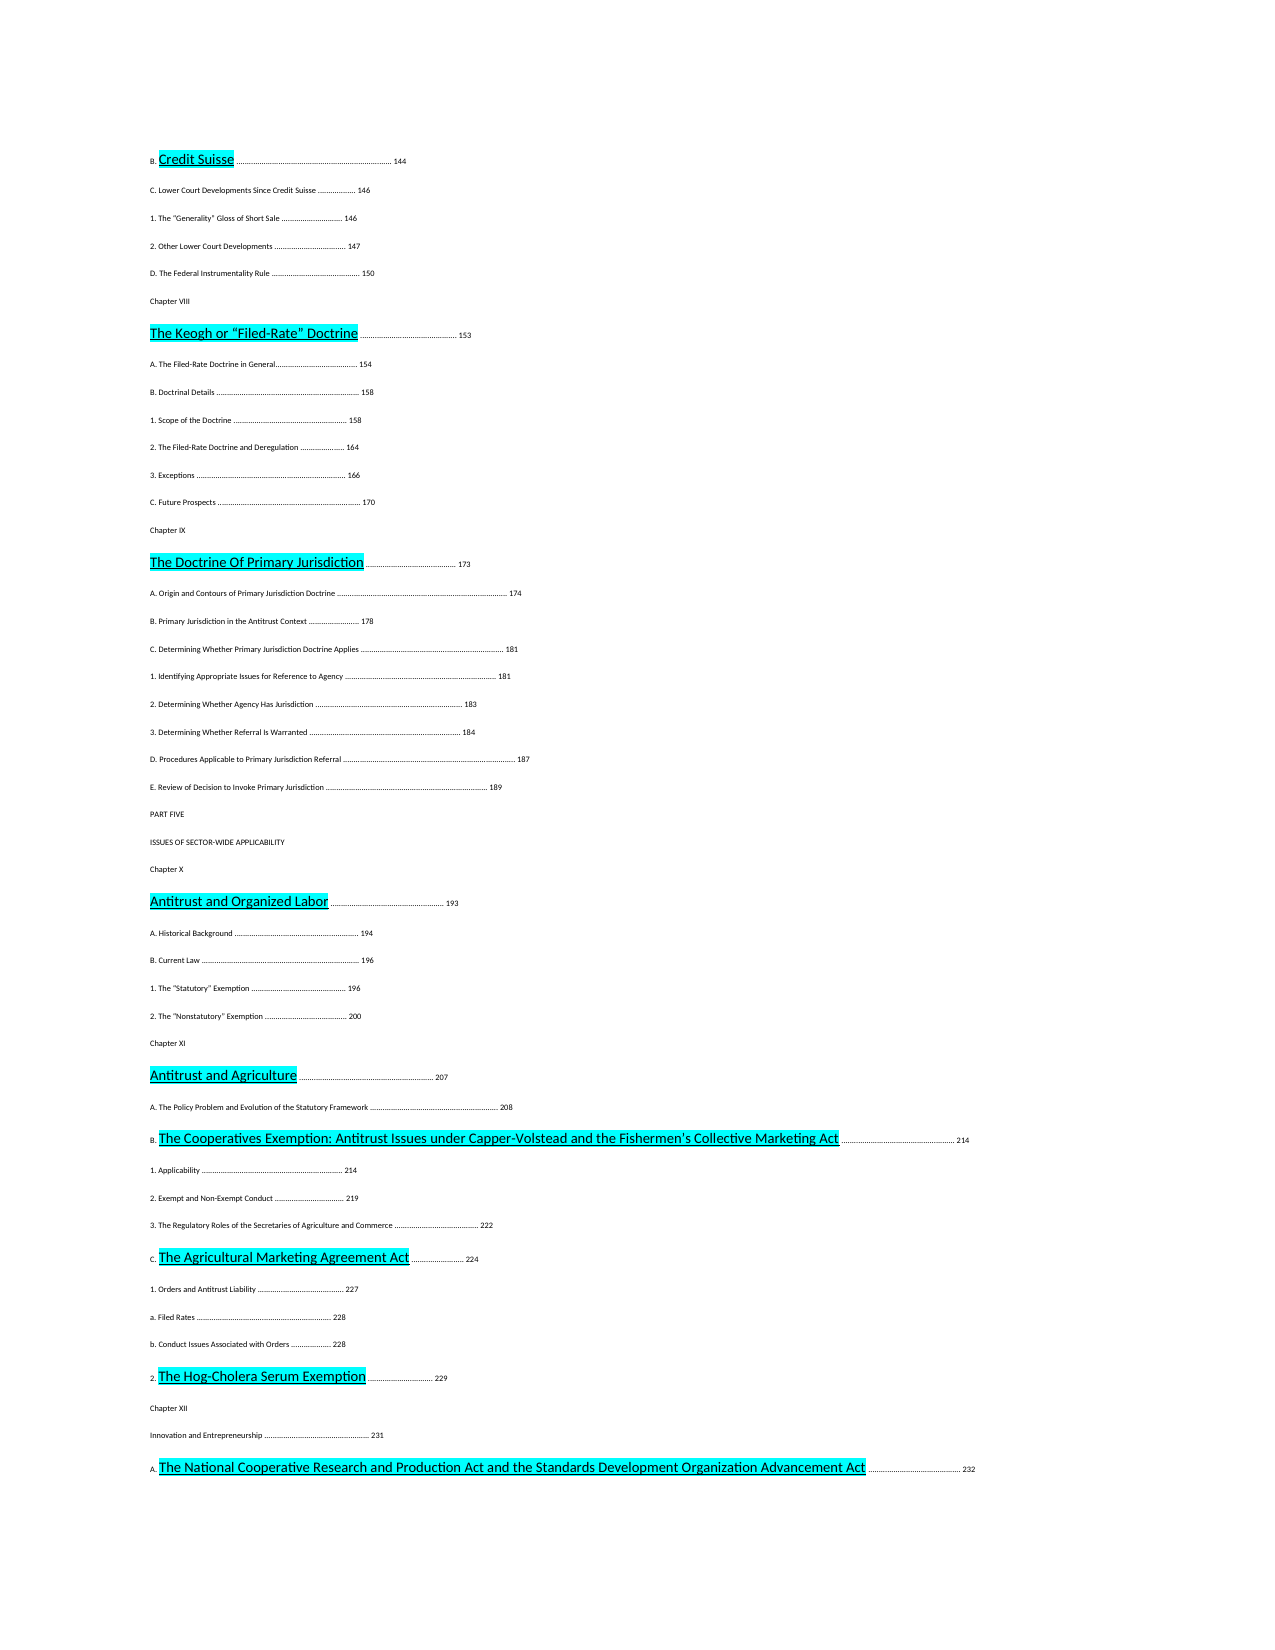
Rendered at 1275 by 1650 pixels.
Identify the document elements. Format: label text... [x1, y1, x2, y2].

text C. The Agricultural Marketing Agreement Act ......................... 224 [409, 1248, 1125, 1266]
text 2. The Hog-Cholera Serum Exemption ............................... 229 [366, 1367, 1125, 1385]
text The Doctrine Of Primary Jurisdiction ........................................... 173 [364, 553, 1125, 571]
text Antitrust and Agriculture ................................................................ 207 [297, 1066, 1125, 1084]
text B. Credit Suisse .......................................................................... 144 [234, 150, 1125, 168]
text Antitrust and Organized Labor ...................................................... 193 [150, 892, 1125, 910]
text The Keogh or “Filed-Rate” Doctrine .............................................. 153 [358, 324, 1125, 342]
